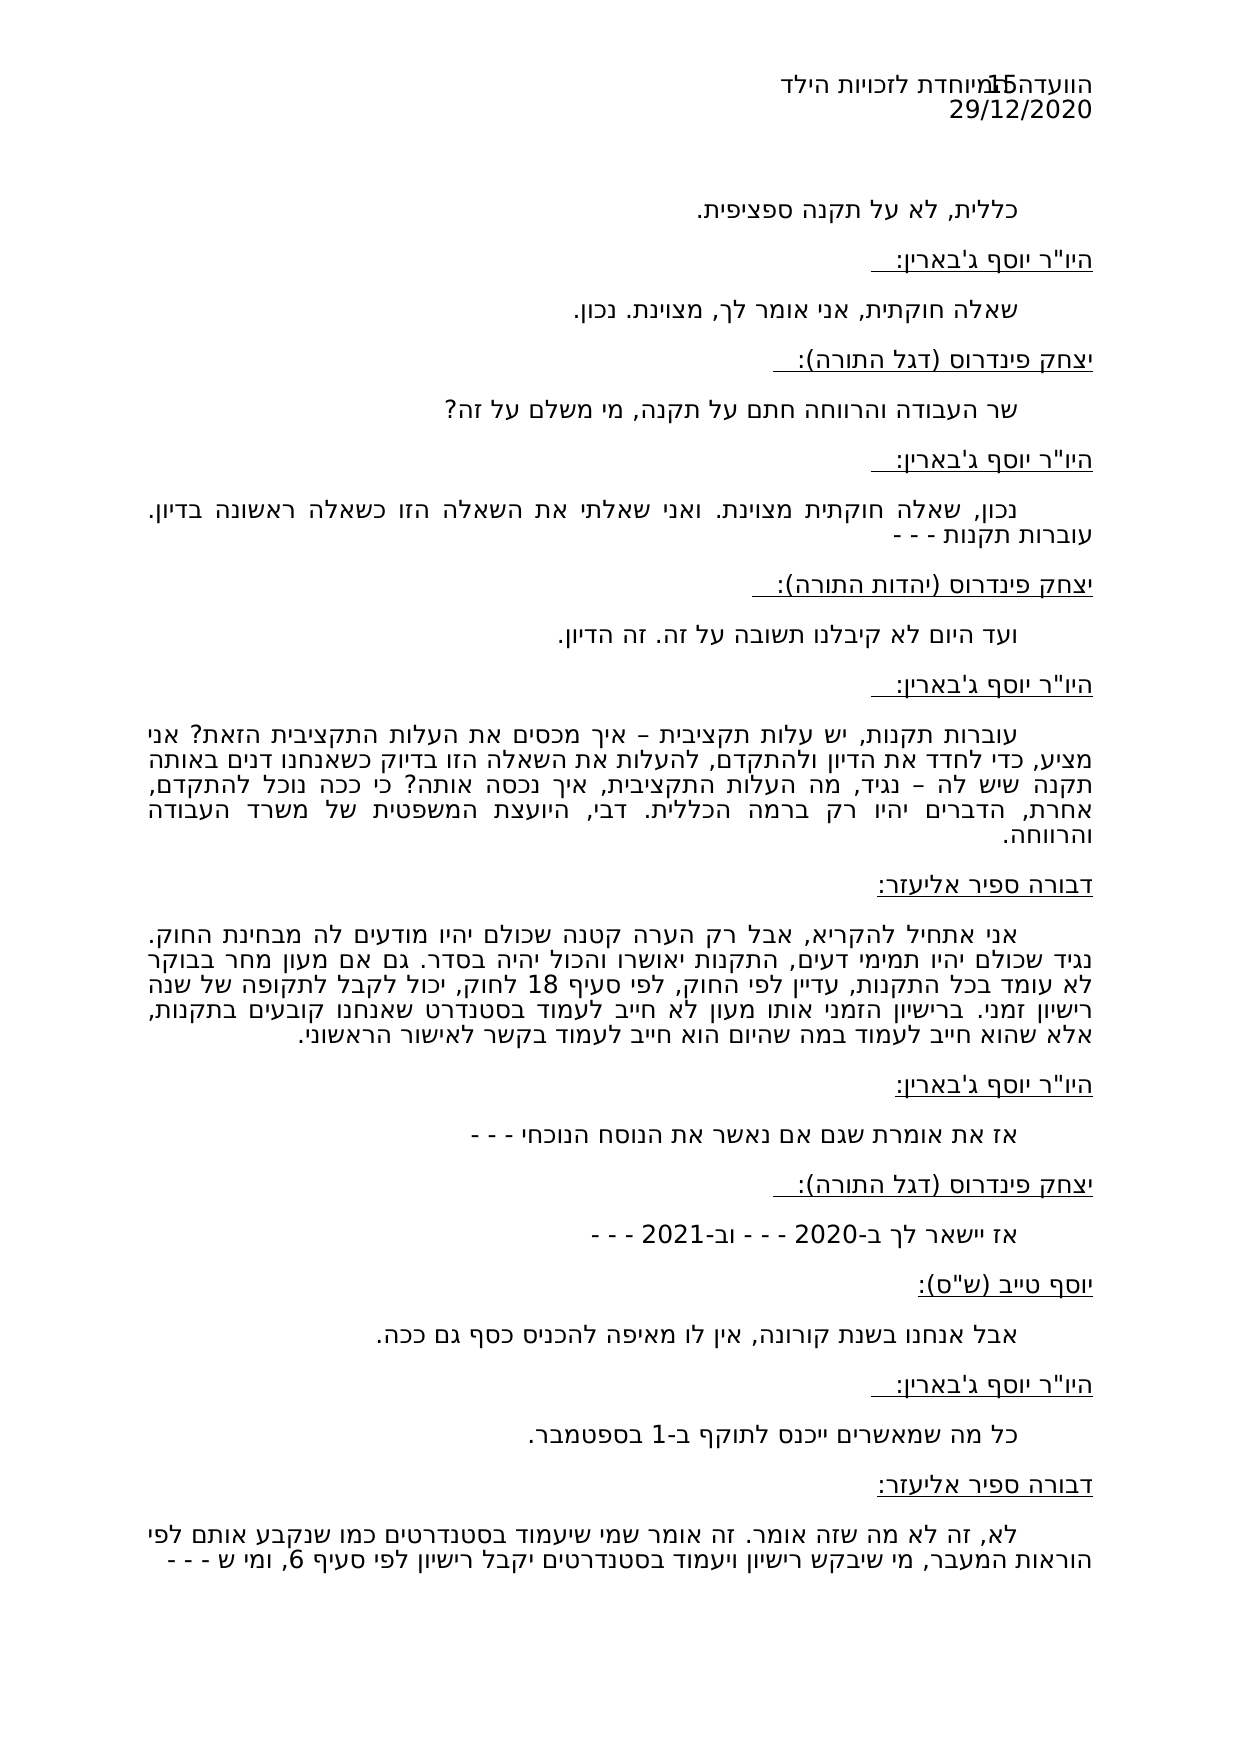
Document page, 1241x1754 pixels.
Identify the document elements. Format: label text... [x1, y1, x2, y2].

text << יור >> היו"ר יוסף ג'בארין: << יור >> [147, 1074, 1093, 1099]
text << אורח >> דבורה ספיר אליעזר: << אורח >> [147, 874, 1093, 899]
text לא, זה לא מה שזה אומר. זה אומר שמי שיעמוד בסטנדרטים כמו שנקבע אותם לפי הוראות המעבר, מי שיבקש רישיון ויעמוד בסטנדרטים יקבל רישיון לפי סעיף 6, ומי ש - - - [147, 1524, 1093, 1574]
text << יור >> היו"ר יוסף ג'בארין: << יור >> [147, 249, 1093, 274]
text ועד היום לא קיבלנו תשובה על זה. זה הדיון. [147, 624, 1093, 649]
text כל מה שמאשרים ייכנס לתוקף ב-1 בספטמבר. [147, 1424, 1093, 1449]
text << יור >> היו"ר יוסף ג'בארין: << יור >> [147, 1374, 1093, 1399]
text << יור >> היו"ר יוסף ג'בארין: << יור >> [147, 674, 1093, 699]
text שר העבודה והרווחה חתם על תקנה, מי משלם על זה? [147, 399, 1093, 424]
text << אורח >> דבורה ספיר אליעזר: << אורח >> [147, 1474, 1093, 1499]
text << דובר >> יצחק פינדרוס (דגל התורה): << דובר >> [147, 1174, 1093, 1199]
text כללית, לא על תקנה ספציפית. [147, 199, 1093, 224]
text << דובר >> יצחק פינדרוס (יהדות התורה): << דובר >> [147, 574, 1093, 599]
text עוברות תקנות, יש עלות תקציבית – איך מכסים את העלות התקציבית הזאת? אני מציע, כדי לחדד את הדיון ולהתקדם, להעלות את השאלה הזו בדיוק כשאנחנו דנים באותה תקנה שיש לה – נגיד, מה העלות התקציבית, איך נכסה אותה? כי ככה נוכל להתקדם, אחרת, הדברים יהיו רק ברמה הכללית. דבי, היועצת המשפטית של משרד העבודה והרווחה. [147, 724, 1093, 849]
text אני אתחיל להקריא, אבל רק הערה קטנה שכולם יהיו מודעים לה מבחינת החוק. נגיד שכולם יהיו תמימי דעים, התקנות יאושרו והכול יהיה בסדר. גם אם מעון מחר בבוקר לא עומד בכל התקנות, עדיין לפי החוק, לפי סעיף 18 לחוק, יכול לקבל לתקופה של שנה רישיון זמני. ברישיון הזמני אותו מעון לא חייב לעמוד בסטנדרט שאנחנו קובעים בתקנות, אלא שהוא חייב לעמוד במה שהיום הוא חייב לעמוד בקשר לאישור הראשוני. [147, 924, 1093, 1049]
text אבל אנחנו בשנת קורונה, אין לו מאיפה להכניס כסף גם ככה. [147, 1324, 1093, 1349]
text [147, 349, 1093, 374]
text אז את אומרת שגם אם נאשר את הנוסח הנוכחי - - - [147, 1124, 1093, 1149]
text << דובר >> יוסף טייב (ש"ס): << דובר >> [147, 1274, 1093, 1299]
text אז יישאר לך ב-2020 - - - וב-2021 - - - [147, 1224, 1093, 1249]
text נכון, שאלה חוקתית מצוינת. ואני שאלתי את השאלה הזו כשאלה ראשונה בדיון. עוברות תקנות - - - [147, 499, 1093, 549]
text שאלה חוקתית, אני אומר לך, מצוינת. נכון. [147, 299, 1093, 324]
text << יור >> היו"ר יוסף ג'בארין: << יור >> [147, 449, 1093, 474]
